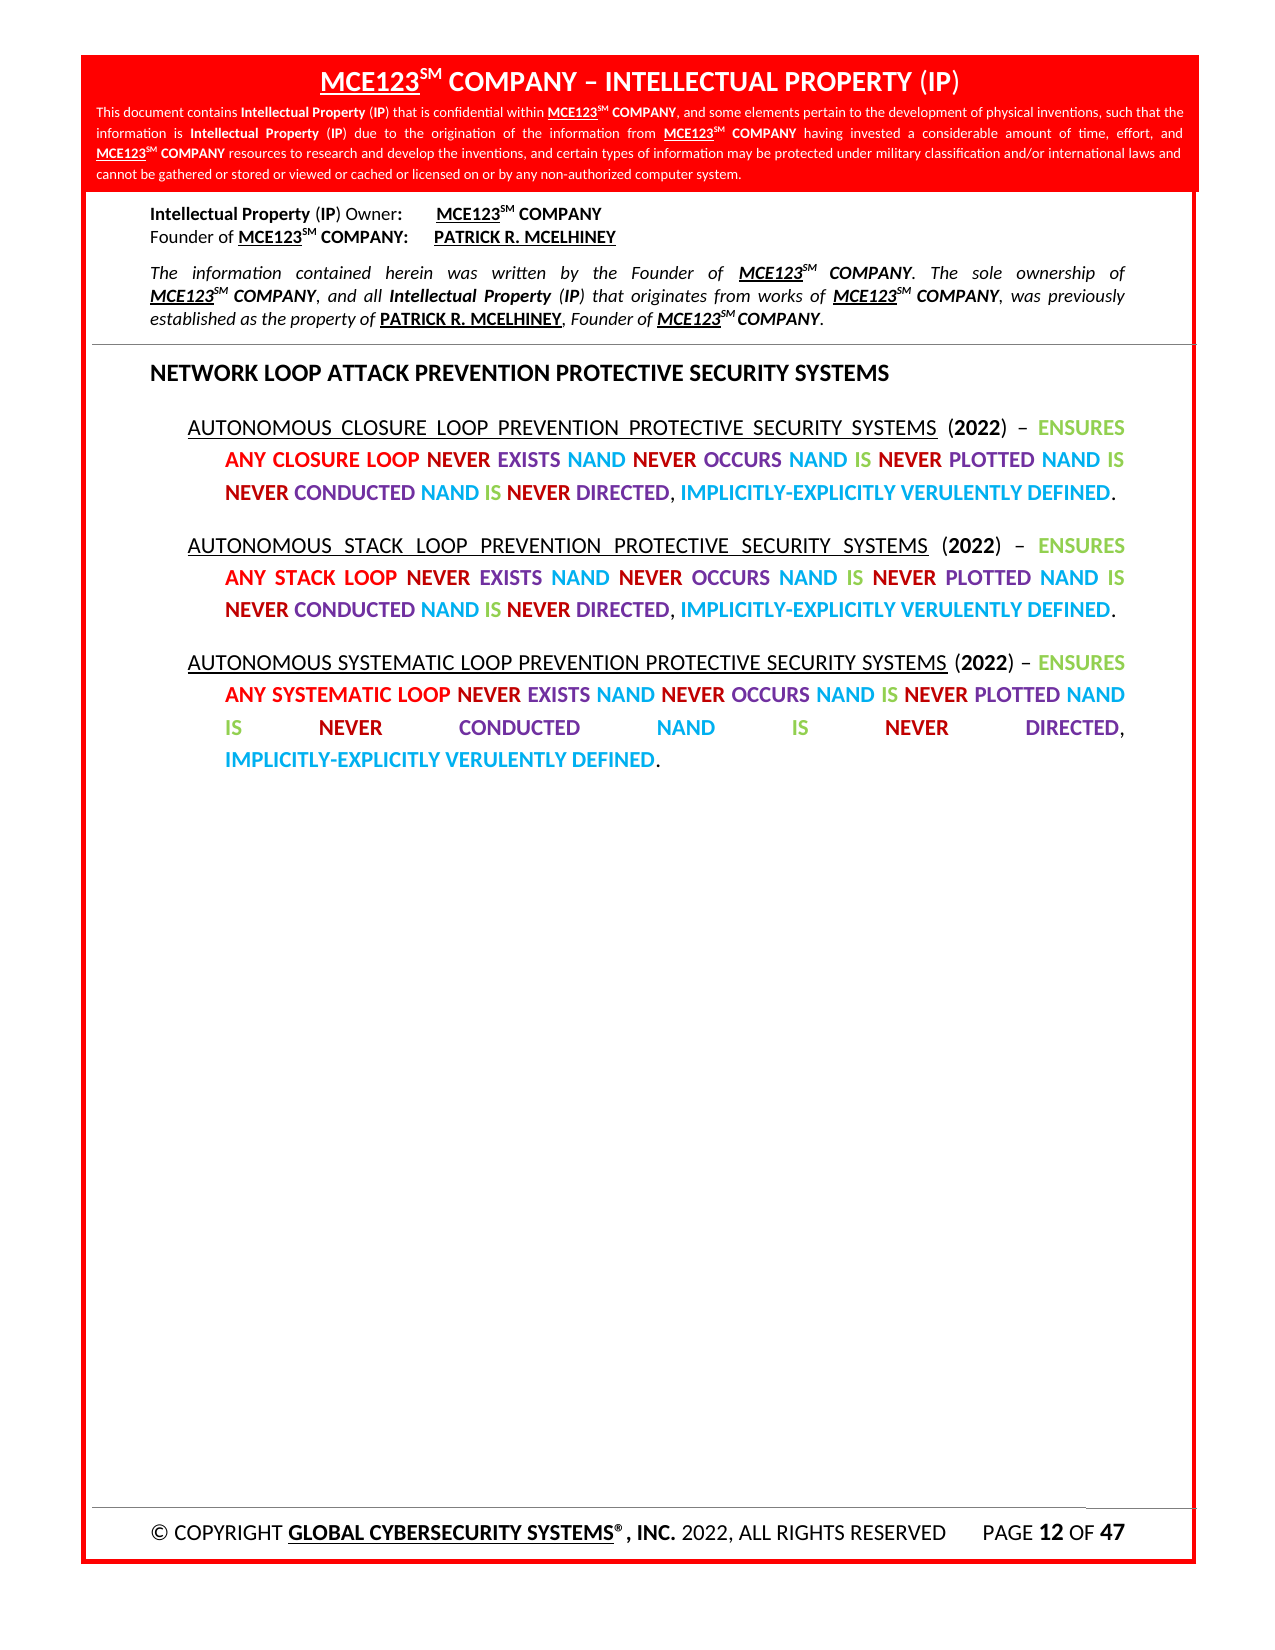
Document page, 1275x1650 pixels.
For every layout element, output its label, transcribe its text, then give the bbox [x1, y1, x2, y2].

text AUTONOMOUS SYSTEMATIC LOOP PREVENTION PROTECTIVE SECURITY SYSTEMS (2022) – ENSURES ANY SYSTEMATIC LOOP NEVER EXISTS NAND NEVER OCCURS NAND IS NEVER PLOTTED NAND IS NEVER CONDUCTED NAND IS NEVER DIRECTED, IMPLICITLY-EXPLICITLY VERULENTLY DEFINED. [187, 648, 1125, 773]
text AUTONOMOUS STACK LOOP PREVENTION PROTECTIVE SECURITY SYSTEMS (2022) – ENSURES ANY STACK LOOP NEVER EXISTS NAND NEVER OCCURS NAND IS NEVER PLOTTED NAND IS NEVER CONDUCTED NAND IS NEVER DIRECTED, IMPLICITLY-EXPLICITLY VERULENTLY DEFINED. [187, 531, 1125, 623]
text NETWORK LOOP ATTACK PREVENTION PROTECTIVE SECURITY SYSTEMS [150, 358, 1125, 388]
text AUTONOMOUS CLOSURE LOOP PREVENTION PROTECTIVE SECURITY SYSTEMS (2022) – ENSURES ANY CLOSURE LOOP NEVER EXISTS NAND NEVER OCCURS NAND IS NEVER PLOTTED NAND IS NEVER CONDUCTED NAND IS NEVER DIRECTED, IMPLICITLY-EXPLICITLY VERULENTLY DEFINED. [187, 413, 1125, 506]
